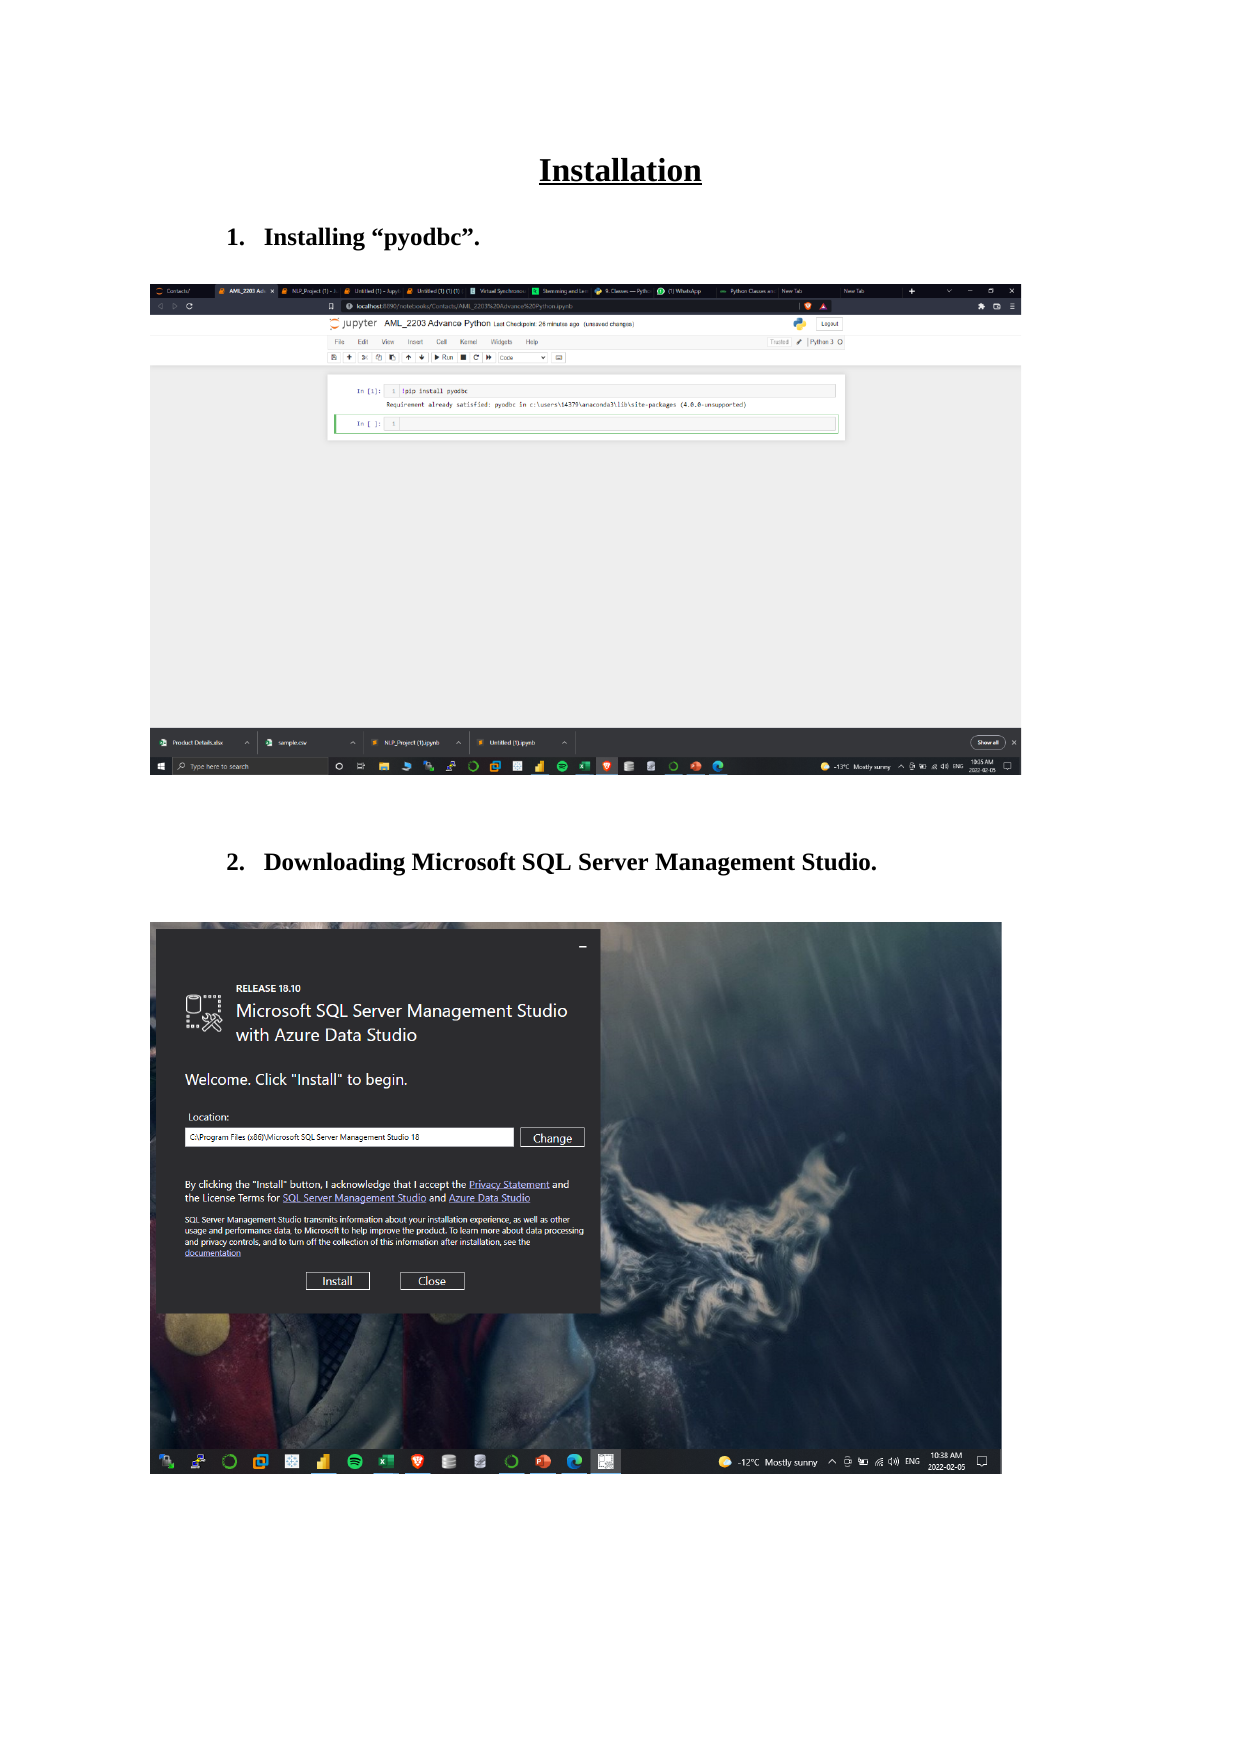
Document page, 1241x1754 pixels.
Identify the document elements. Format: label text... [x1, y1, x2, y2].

text Installation [150, 150, 1090, 188]
picture [150, 284, 1022, 775]
list Installing “pyodbc”. [226, 222, 1090, 251]
list Downloading Microsoft SQL Server Management Studio. [226, 847, 1090, 876]
picture [150, 922, 1002, 1474]
